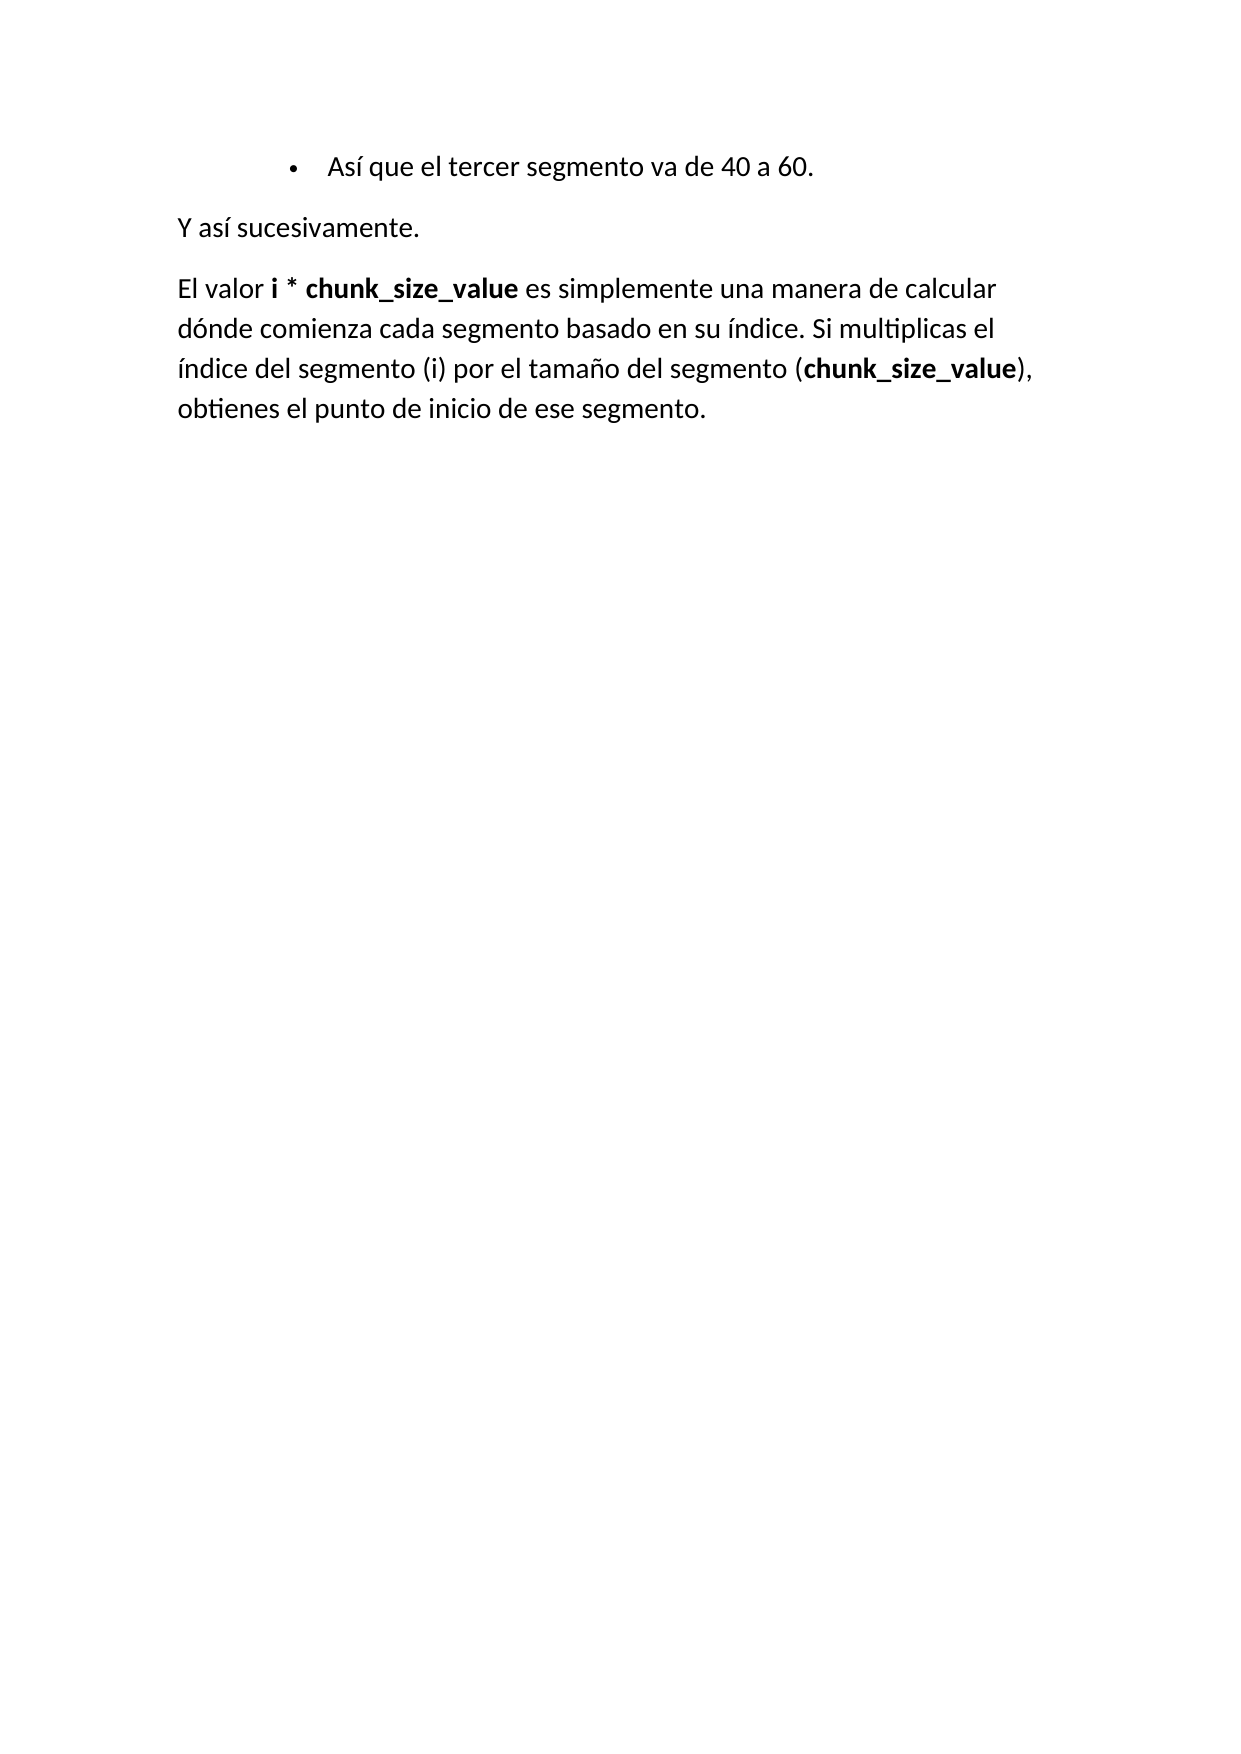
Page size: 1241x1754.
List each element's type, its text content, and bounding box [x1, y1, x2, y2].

text El valor i * chunk_size_value es simplemente una manera de calcular dónde comienza cada segmento basado en su índice. Si multiplicas el índice del segmento (i) por el tamaño del segmento (chunk_size_value), obtienes el punto de inicio de ese segmento. [177, 270, 1063, 426]
text Y así sucesivamente. [177, 209, 1063, 244]
list Así que el tercer segmento va de 40 a 60. [290, 148, 1063, 183]
